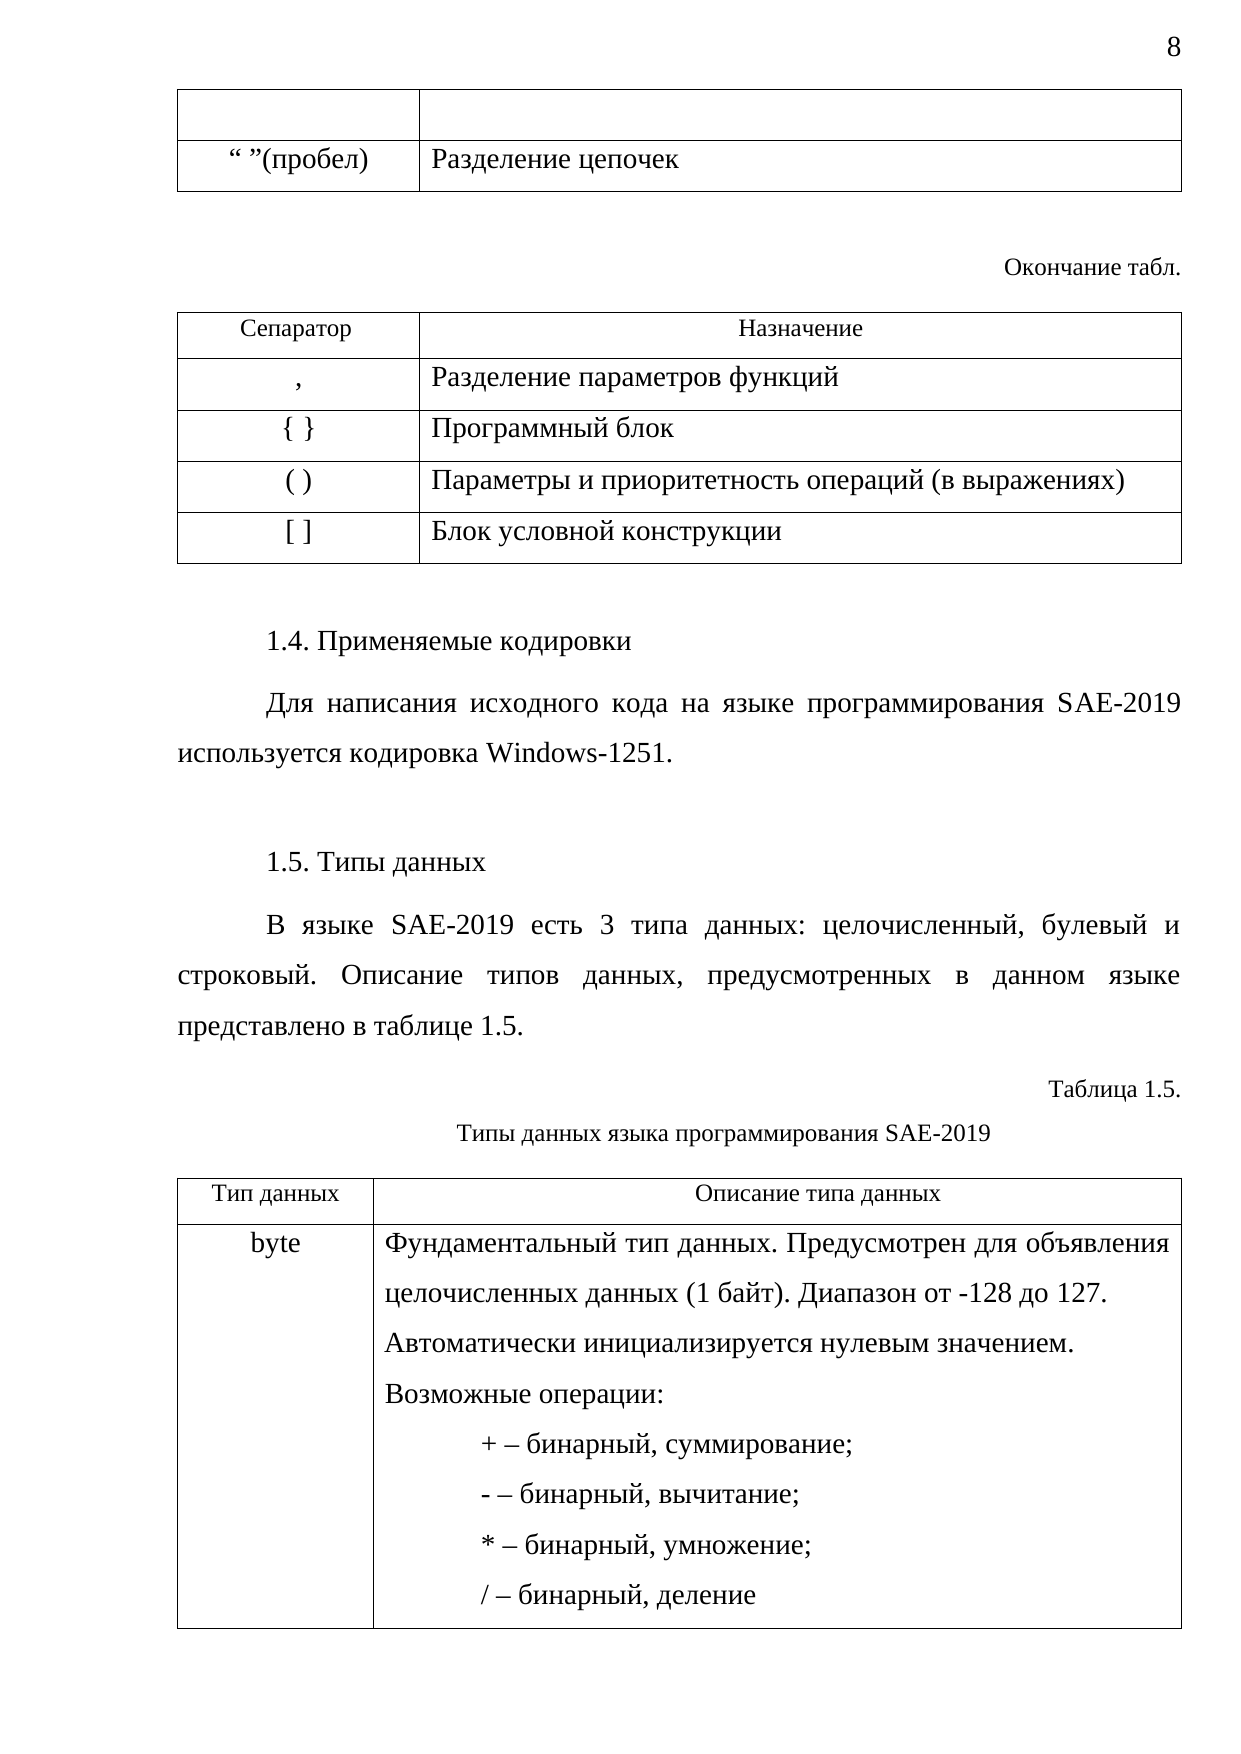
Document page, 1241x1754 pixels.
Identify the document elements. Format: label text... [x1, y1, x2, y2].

table_header Тип данных [178, 1179, 373, 1224]
text В языке SAE-2019 есть 3 типа данных: целочисленный, булевый и строковый. Описание типов данных, предусмотренных в данном языке представлено в таблице 1.5. [177, 907, 1181, 1041]
list Типы данных языка программирования SAE-2019 [177, 1118, 1181, 1146]
table_cell ( ) [178, 462, 419, 512]
table_cell [ ] [178, 513, 419, 563]
table_header Сепаратор [178, 313, 419, 358]
table_cell “ ”(пробел) [178, 141, 419, 191]
table_cell Параметры и приоритетность операций (в выражениях) [420, 462, 1181, 512]
table_cell Разделение параметров функций [420, 359, 1181, 409]
table_cell { } [178, 411, 419, 461]
table_header Назначение [420, 313, 1181, 358]
table_cell Программный блок [420, 411, 1181, 461]
text Для написания исходного кода на языке программирования SAE-2019 используется кодировка Windows-1251. [177, 685, 1181, 769]
table_cell Блок условной конструкции [420, 513, 1181, 563]
table_header Описание типа данных [374, 1179, 1181, 1224]
table_cell byte [178, 1225, 373, 1627]
subtitle Применяемые кодировки [177, 623, 1181, 656]
table_cell , [178, 359, 419, 409]
table_cell ; [178, 90, 419, 140]
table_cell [374, 1225, 1181, 1627]
text Окончание табл. [266, 252, 1181, 281]
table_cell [420, 90, 1181, 140]
list Таблица 1.5. [177, 1074, 1181, 1103]
subtitle Типы данных [177, 844, 1181, 878]
table_cell Разделение цепочек [420, 141, 1181, 191]
